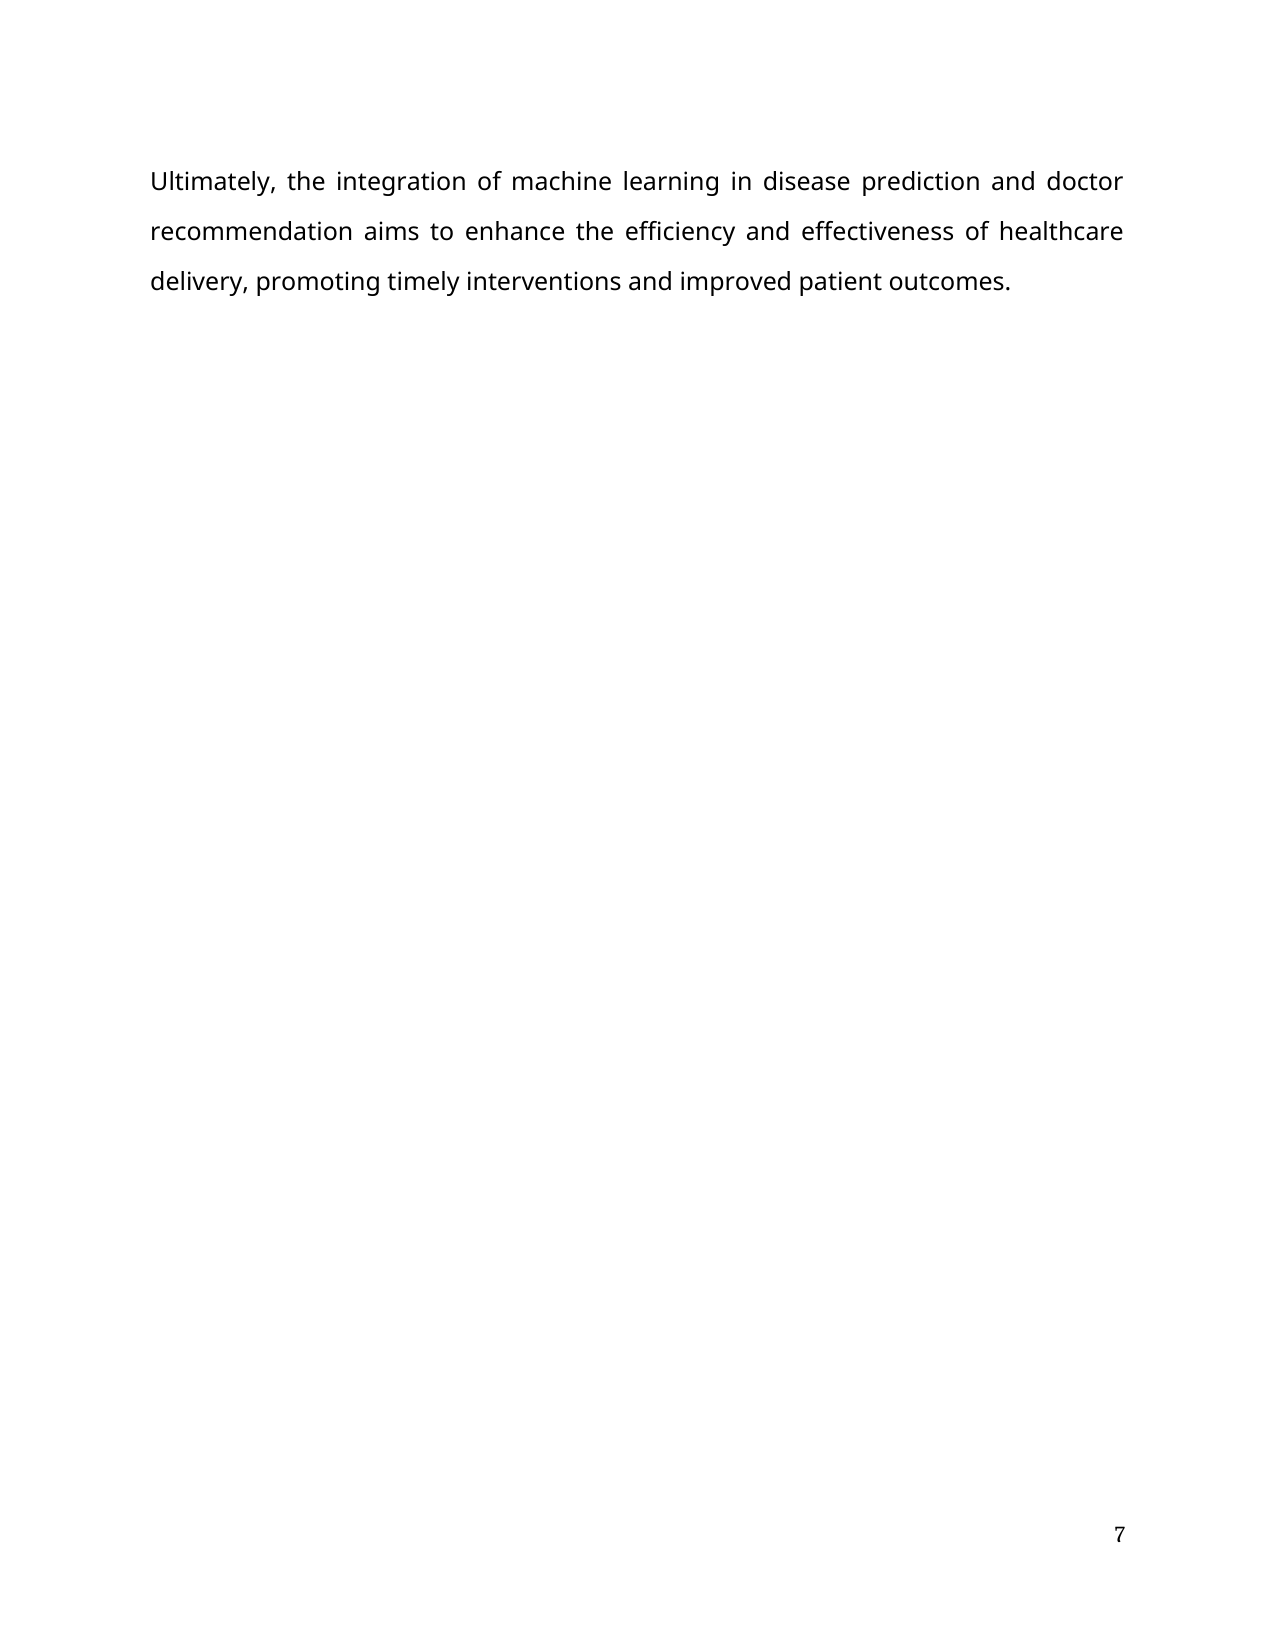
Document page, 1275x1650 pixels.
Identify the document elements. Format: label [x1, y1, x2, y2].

text [150, 150, 1125, 300]
